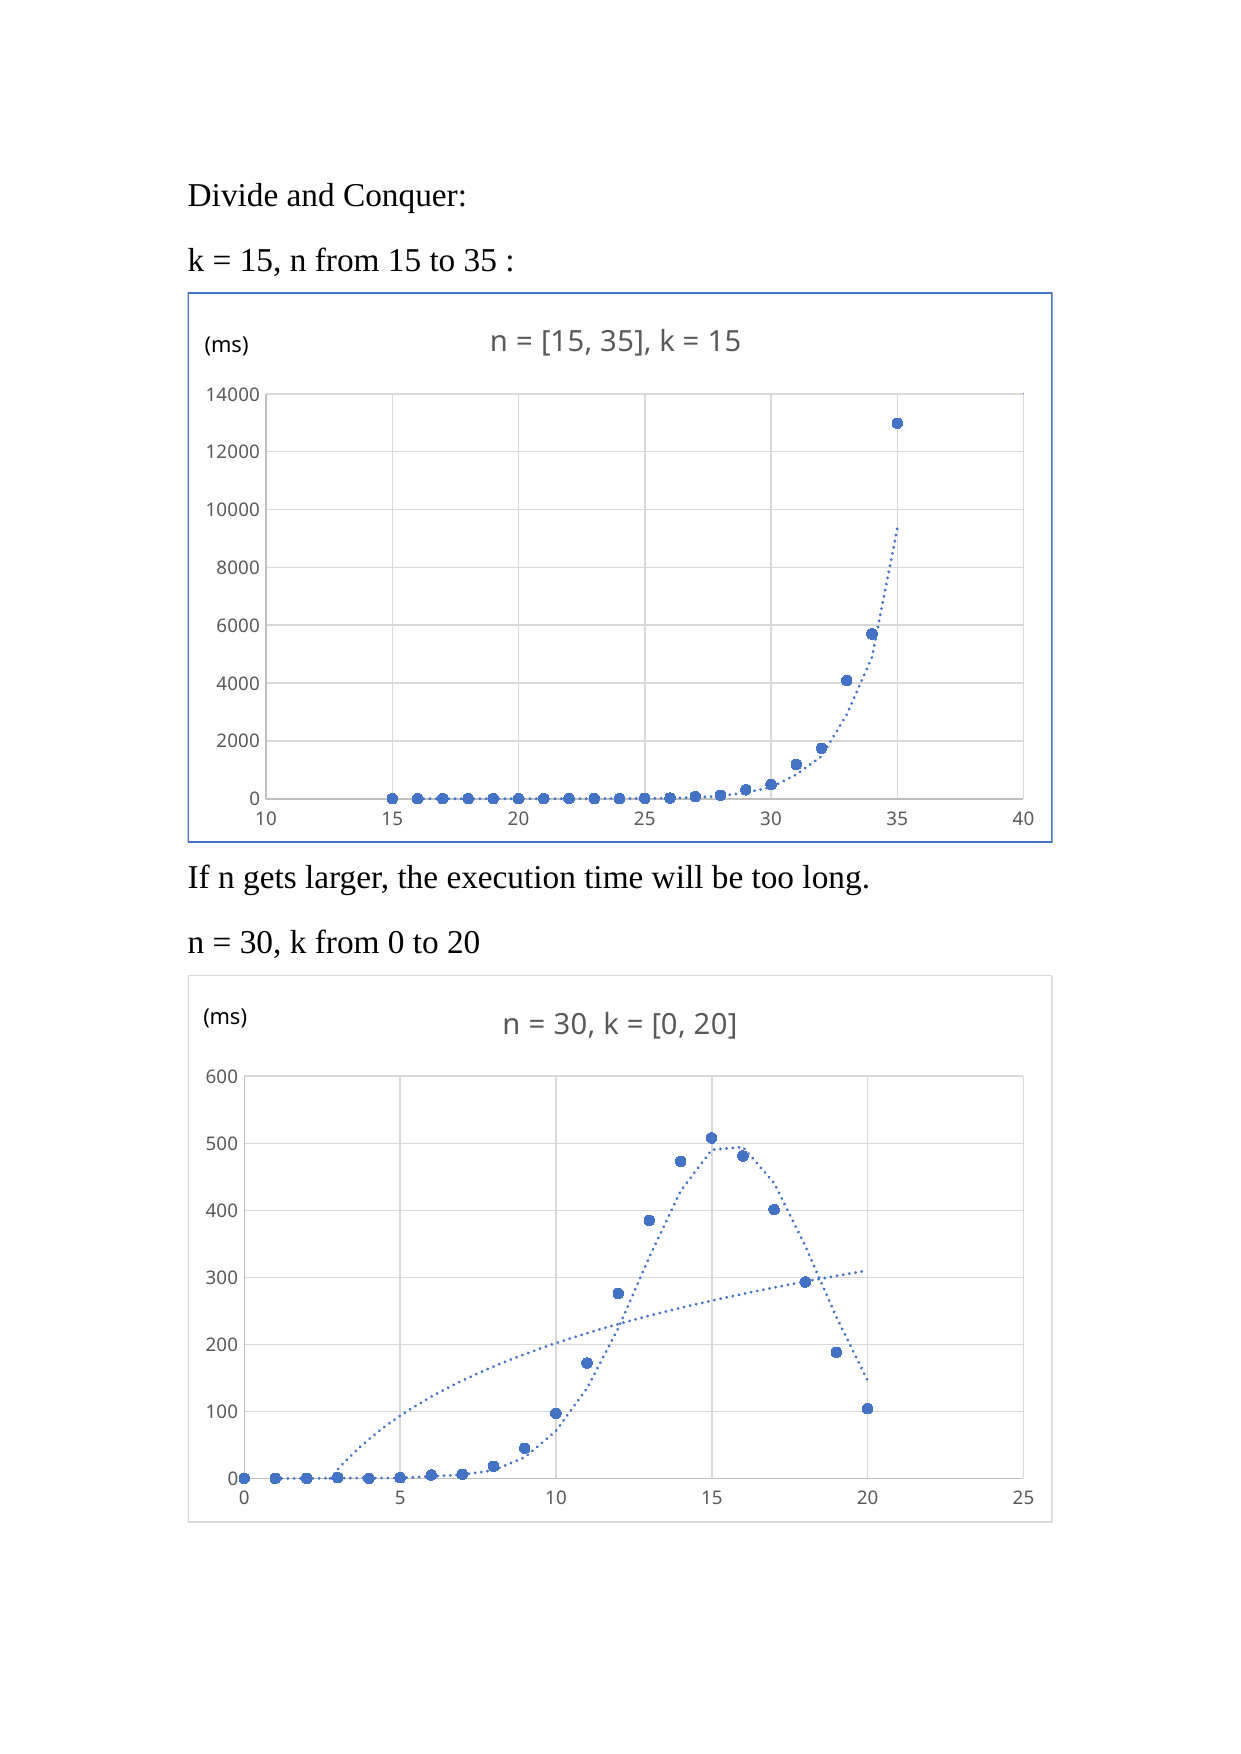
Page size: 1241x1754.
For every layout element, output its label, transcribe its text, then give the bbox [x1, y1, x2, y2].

text k = 15, n from 15 to 35 : [187, 227, 1053, 292]
text If n gets larger, the execution time will be too long. [187, 844, 1053, 909]
text n = 30, k from 0 to 20 [187, 909, 1053, 974]
text Divide and Conquer: [187, 162, 1053, 227]
